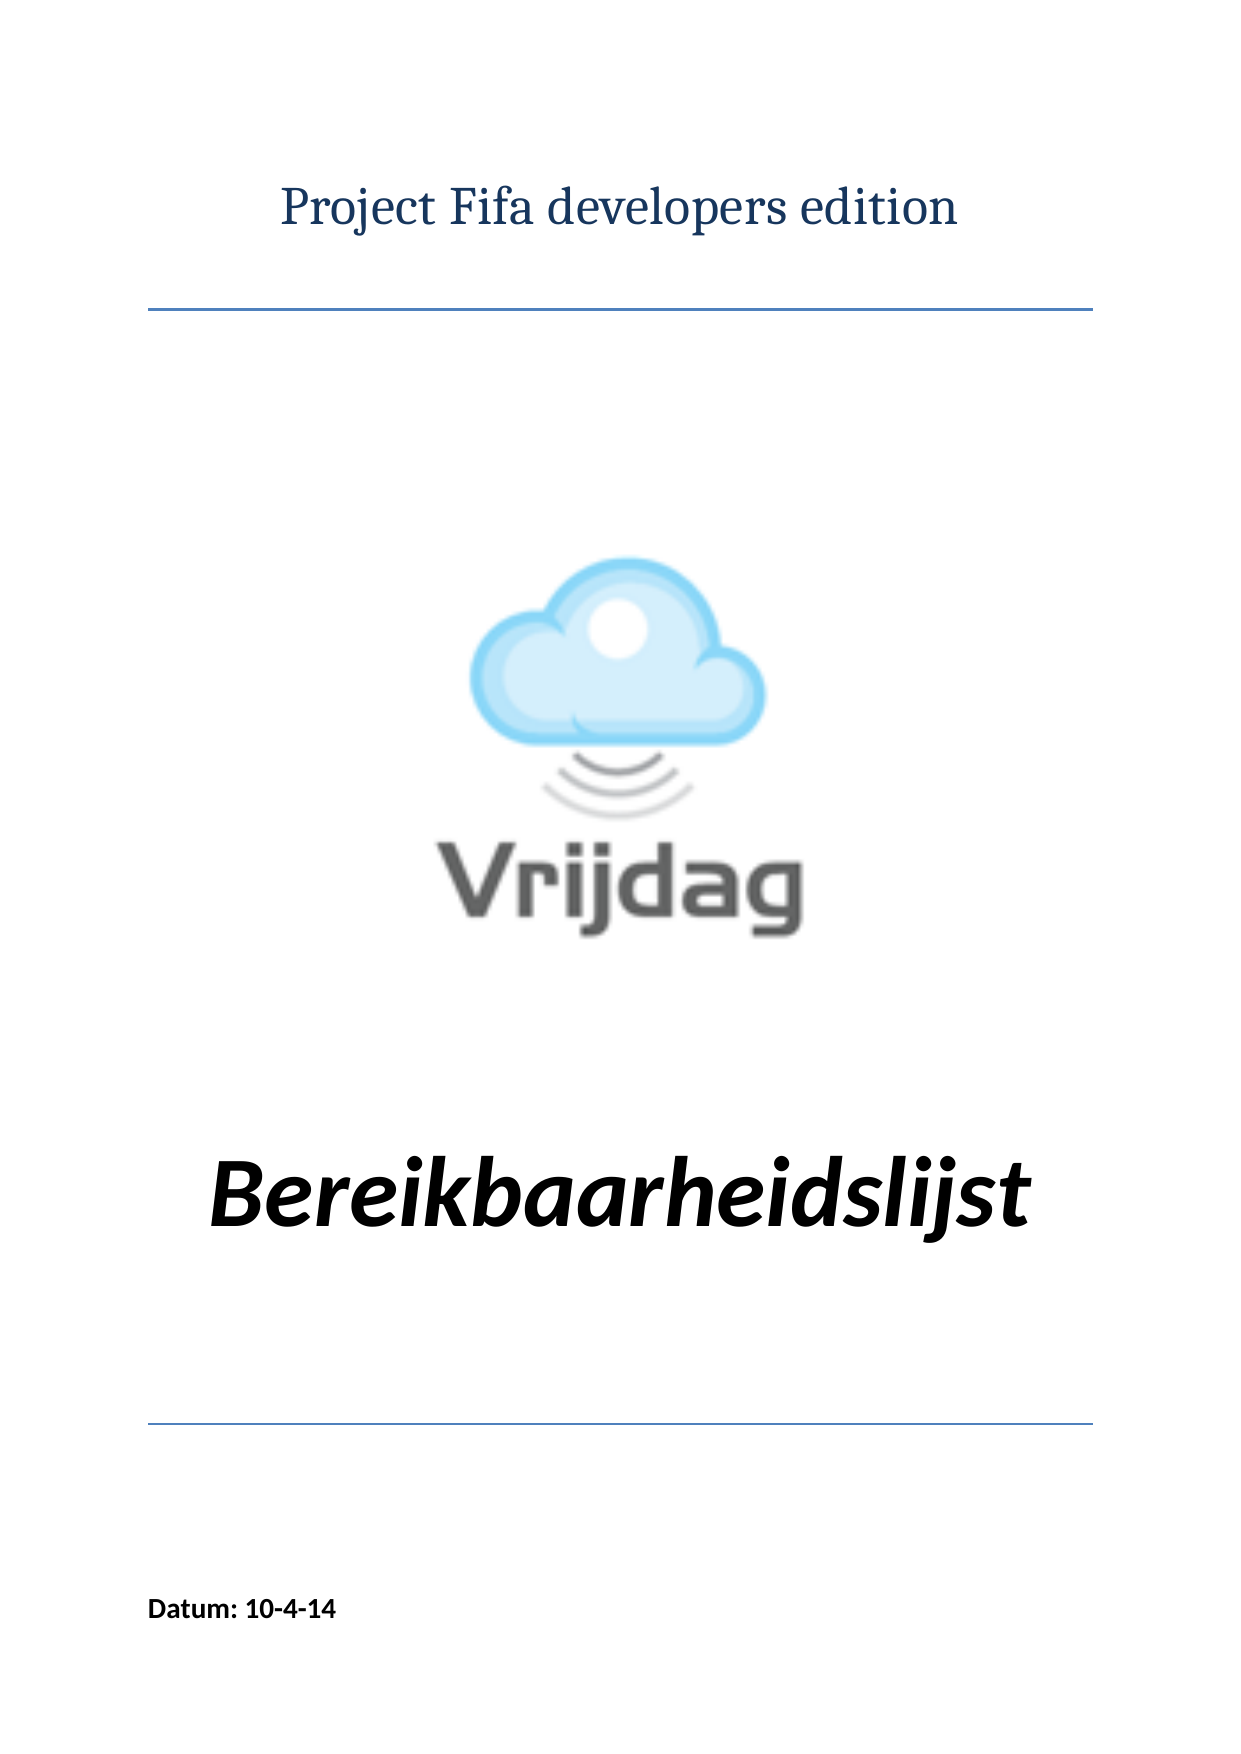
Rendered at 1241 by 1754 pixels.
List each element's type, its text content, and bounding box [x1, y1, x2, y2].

title Project Fifa developers edition [148, 176, 1093, 308]
picture [372, 553, 868, 943]
text Bereikbaarheidslijst [148, 1129, 1093, 1251]
